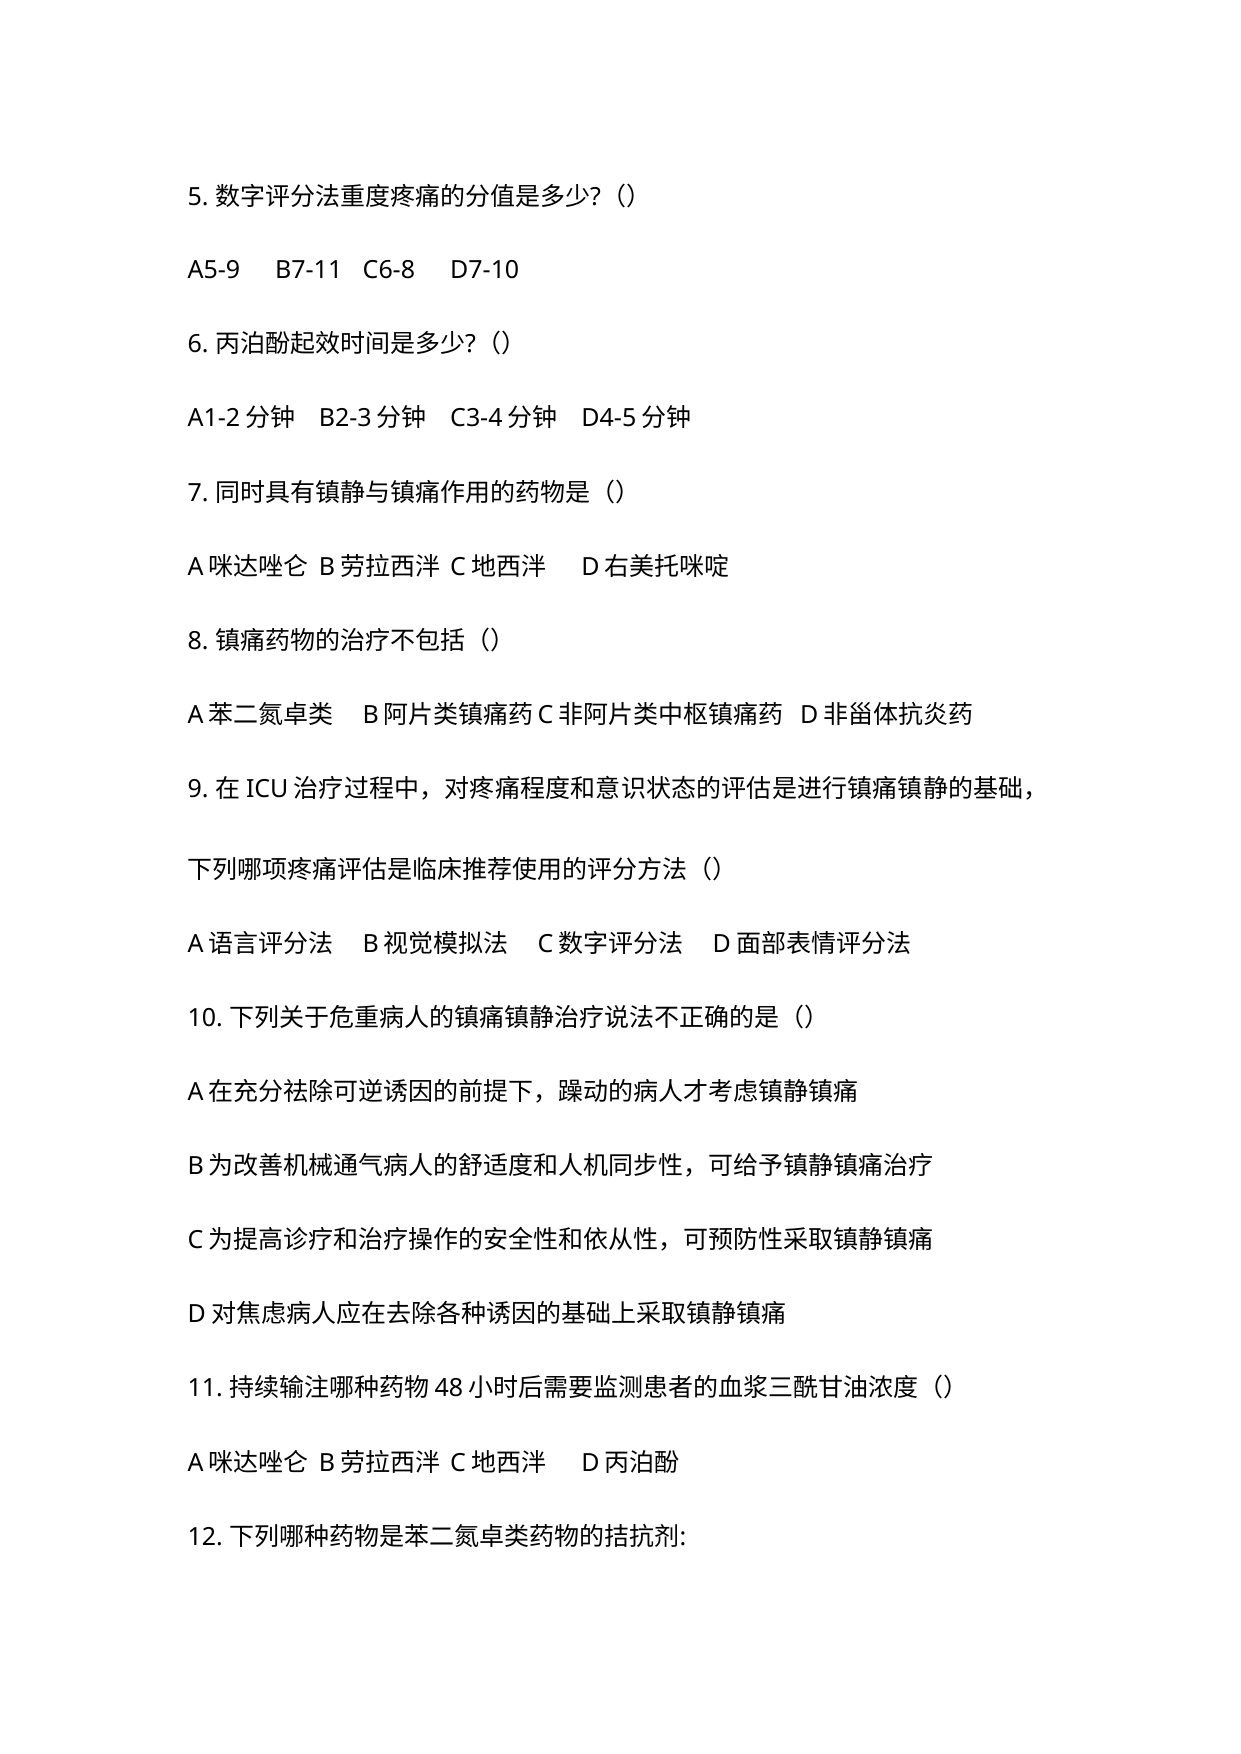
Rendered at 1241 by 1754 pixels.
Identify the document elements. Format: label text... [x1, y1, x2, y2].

text 12. 下列哪种药物是苯二氮卓类药物的拮抗剂: [187, 1502, 1053, 1567]
text 5. 数字评分法重度疼痛的分值是多少?（） [187, 162, 1053, 227]
text 9. 在ICU治疗过程中，对疼痛程度和意识状态的评估是进行镇痛镇静的基础，下列哪项疼痛评估是临床推荐使用的评分方法（） [187, 754, 1053, 900]
text 10. 下列关于危重病人的镇痛镇静治疗说法不正确的是（） [187, 983, 1053, 1048]
text B为改善机械通气病人的舒适度和人机同步性，可给予镇静镇痛治疗 [187, 1131, 1053, 1196]
text A1-2分钟 B2-3分钟 C3-4分钟 D4-5分钟 [187, 383, 1053, 448]
text A语言评分法 B视觉模拟法 C数字评分法 D面部表情评分法 [187, 909, 1053, 974]
text 6. 丙泊酚起效时间是多少?（） [187, 309, 1053, 374]
text A苯二氮卓类 B阿片类镇痛药 C非阿片类中枢镇痛药 D非甾体抗炎药 [187, 680, 1053, 745]
text C为提高诊疗和治疗操作的安全性和依从性，可预防性采取镇静镇痛 [187, 1205, 1053, 1270]
text 8. 镇痛药物的治疗不包括（） [187, 606, 1053, 671]
text A在充分祛除可逆诱因的前提下，躁动的病人才考虑镇静镇痛 [187, 1057, 1053, 1122]
text A咪达唑仑 B劳拉西泮 C地西泮 D右美托咪啶 [187, 532, 1053, 597]
text A5-9 B7-11 C6-8 D7-10 [187, 236, 1053, 301]
text D对焦虑病人应在去除各种诱因的基础上采取镇静镇痛 [187, 1279, 1053, 1344]
text A咪达唑仑 B劳拉西泮 C地西泮 D丙泊酚 [187, 1428, 1053, 1493]
text 11. 持续输注哪种药物48小时后需要监测患者的血浆三酰甘油浓度（） [187, 1353, 1053, 1418]
text 7. 同时具有镇静与镇痛作用的药物是（） [187, 458, 1053, 523]
